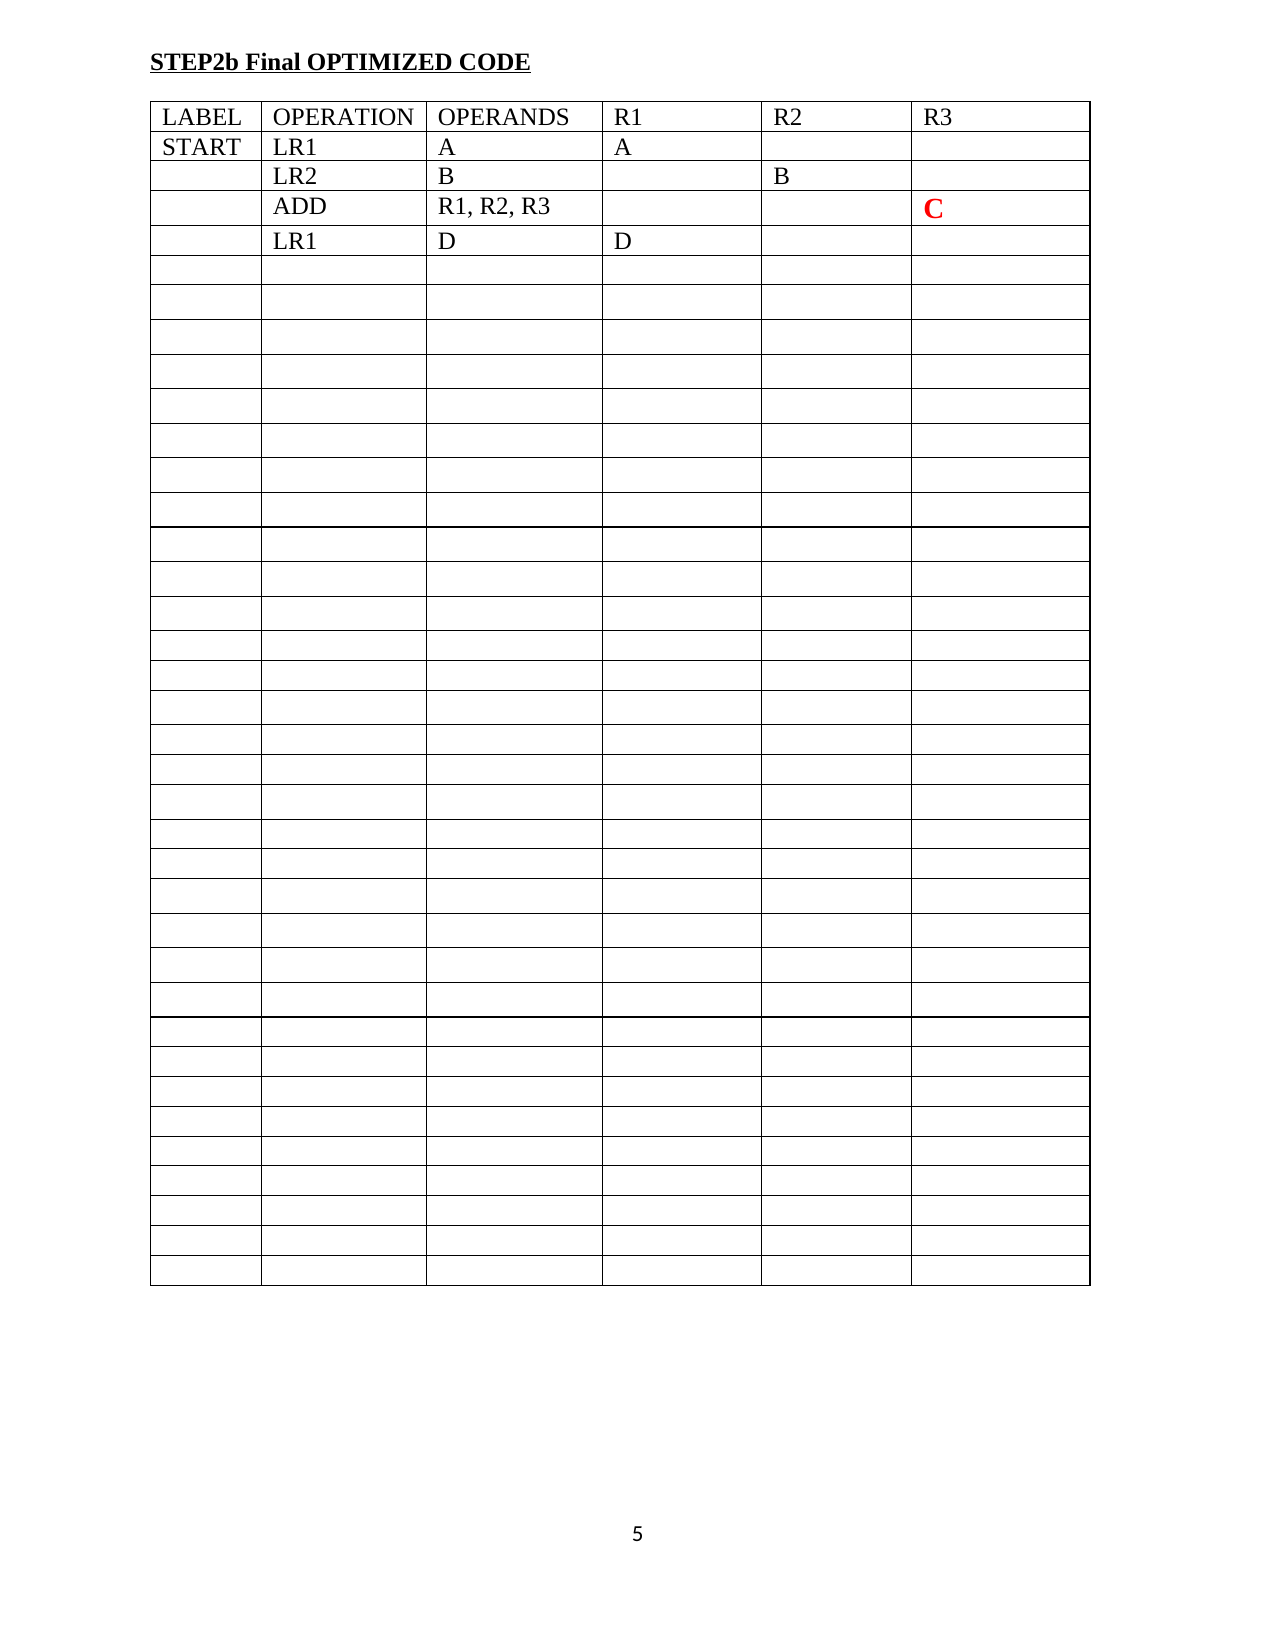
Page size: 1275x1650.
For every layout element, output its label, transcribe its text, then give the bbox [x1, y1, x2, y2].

table_cell [603, 597, 761, 630]
table_cell [912, 132, 1089, 160]
table_cell [912, 493, 1089, 526]
table_cell [151, 914, 261, 947]
table_cell [151, 1166, 261, 1195]
table_cell [262, 849, 426, 878]
table_cell D [427, 226, 602, 254]
table_cell [262, 1018, 426, 1046]
table_cell [603, 691, 761, 724]
table_cell [151, 226, 261, 254]
table_cell [262, 256, 426, 284]
table_cell [912, 1256, 1089, 1284]
table_cell [262, 755, 426, 784]
table_cell [262, 820, 426, 848]
table_cell [762, 1137, 911, 1165]
table_cell [262, 914, 426, 947]
table_cell [151, 785, 261, 818]
table_cell [427, 879, 602, 913]
table_cell [151, 458, 261, 492]
table_cell [912, 528, 1089, 561]
table_cell [151, 849, 261, 878]
table_cell [427, 597, 602, 630]
table_cell [603, 1196, 761, 1225]
table_cell [912, 849, 1089, 878]
table_cell [603, 849, 761, 878]
table_cell [912, 389, 1089, 423]
table_cell [427, 493, 602, 526]
table_cell [762, 1256, 911, 1284]
table_cell [912, 161, 1089, 190]
table_cell [912, 285, 1089, 319]
table_cell [603, 285, 761, 319]
table_cell [603, 1137, 761, 1165]
table_cell [427, 285, 602, 319]
table_cell [427, 256, 602, 284]
table_cell [762, 493, 911, 526]
table_cell [603, 528, 761, 561]
table_cell [262, 1077, 426, 1106]
table_header LABEL [151, 102, 261, 131]
table_cell [762, 355, 911, 388]
table_cell [427, 1137, 602, 1165]
table_cell [262, 785, 426, 818]
table_cell [151, 1226, 261, 1255]
table_cell [151, 161, 261, 190]
table_cell [427, 1226, 602, 1255]
table_cell [603, 389, 761, 423]
table_cell [762, 948, 911, 982]
table_cell [912, 256, 1089, 284]
table_header R2 [762, 102, 911, 131]
table_cell D [603, 226, 761, 254]
table_cell [151, 1107, 261, 1136]
table_cell [603, 191, 761, 225]
table_cell [151, 1047, 261, 1076]
table_cell [427, 320, 602, 353]
table_cell [762, 424, 911, 457]
table_cell [427, 424, 602, 457]
table_cell [762, 1226, 911, 1255]
table_cell [262, 1107, 426, 1136]
table_cell [151, 948, 261, 982]
table_cell [912, 879, 1089, 913]
table_cell [762, 820, 911, 848]
table_cell [427, 661, 602, 690]
table_cell [151, 528, 261, 561]
table_cell [151, 1256, 261, 1284]
table_cell [603, 562, 761, 596]
table_cell [427, 755, 602, 784]
table_cell [762, 1196, 911, 1225]
table_cell [762, 256, 911, 284]
table_cell [151, 879, 261, 913]
table_cell [912, 320, 1089, 353]
table_cell [912, 562, 1089, 596]
table_cell [262, 1166, 426, 1195]
table_cell [603, 320, 761, 353]
table_cell [427, 914, 602, 947]
table_cell [427, 948, 602, 982]
table_cell [912, 458, 1089, 492]
table_cell [262, 493, 426, 526]
table_cell [151, 661, 261, 690]
table_cell [762, 320, 911, 353]
table_cell [151, 725, 261, 754]
table_cell [151, 1137, 261, 1165]
table_cell A [427, 132, 602, 160]
table_cell [762, 849, 911, 878]
table_cell [427, 562, 602, 596]
table_cell [151, 424, 261, 457]
table_cell [762, 661, 911, 690]
table_header OPERATION [262, 102, 426, 131]
table_cell R1, R2, R3 [427, 191, 602, 225]
table_cell [603, 1226, 761, 1255]
table_cell [603, 1077, 761, 1106]
table_cell [762, 389, 911, 423]
table_cell [262, 389, 426, 423]
table_cell [427, 983, 602, 1016]
text STEP2b Final OPTIMIZED CODE [150, 47, 1125, 76]
table_cell [427, 820, 602, 848]
table_cell [603, 725, 761, 754]
table_cell [762, 226, 911, 254]
table_cell [427, 458, 602, 492]
table_cell [603, 1018, 761, 1046]
table_cell [151, 320, 261, 353]
table_cell [603, 458, 761, 492]
table_cell [262, 1226, 426, 1255]
table_cell [262, 983, 426, 1016]
table_cell [912, 355, 1089, 388]
table_cell [151, 1077, 261, 1106]
table_cell [912, 725, 1089, 754]
table_cell [151, 562, 261, 596]
table_cell [151, 389, 261, 423]
table_cell [762, 879, 911, 913]
table_cell [603, 256, 761, 284]
table_cell [762, 691, 911, 724]
table_cell [151, 493, 261, 526]
table_cell C [912, 191, 1089, 225]
table_cell [427, 1196, 602, 1225]
table_cell [262, 458, 426, 492]
table_cell [262, 631, 426, 660]
table_cell [912, 948, 1089, 982]
table_cell [262, 691, 426, 724]
table_cell [151, 191, 261, 225]
table_cell [762, 562, 911, 596]
table_cell ADD [262, 191, 426, 225]
table_cell [262, 1047, 426, 1076]
table_cell [151, 256, 261, 284]
table_cell [912, 1018, 1089, 1046]
table_cell [912, 691, 1089, 724]
table_cell [762, 725, 911, 754]
table_cell [262, 424, 426, 457]
table_cell [762, 631, 911, 660]
table_cell [912, 661, 1089, 690]
table_cell [912, 1137, 1089, 1165]
table_cell [427, 1107, 602, 1136]
table_cell [912, 1077, 1089, 1106]
table_cell [603, 424, 761, 457]
table_cell [912, 820, 1089, 848]
table_cell [427, 785, 602, 818]
table_cell [603, 948, 761, 982]
table_cell [762, 1166, 911, 1195]
table_cell [603, 983, 761, 1016]
table_cell [603, 1107, 761, 1136]
table_cell [912, 755, 1089, 784]
table_cell [912, 226, 1089, 254]
table_cell [262, 1137, 426, 1165]
table_cell [427, 528, 602, 561]
table_header OPERANDS [427, 102, 602, 131]
table_cell [762, 1077, 911, 1106]
table_cell [427, 1166, 602, 1195]
table_cell [762, 755, 911, 784]
table_cell [762, 285, 911, 319]
table_header R1 [603, 102, 761, 131]
table_cell [762, 132, 911, 160]
table_cell [427, 1047, 602, 1076]
table_cell [427, 1018, 602, 1046]
table_cell [912, 1196, 1089, 1225]
table_cell [762, 458, 911, 492]
table_cell [262, 1256, 426, 1284]
table_cell [262, 661, 426, 690]
table_cell [262, 597, 426, 630]
table_cell [151, 597, 261, 630]
table_cell [151, 1196, 261, 1225]
table_cell [603, 879, 761, 913]
table_cell [762, 1018, 911, 1046]
table_cell LR1 [262, 226, 426, 254]
table_cell [603, 755, 761, 784]
table_cell [262, 285, 426, 319]
table_cell [912, 424, 1089, 457]
table_cell [603, 355, 761, 388]
table_cell [262, 725, 426, 754]
table_cell [427, 355, 602, 388]
table_cell [151, 755, 261, 784]
table_cell [603, 161, 761, 190]
table_cell [912, 1166, 1089, 1195]
table_cell [427, 389, 602, 423]
table_cell [912, 631, 1089, 660]
table_cell [762, 1047, 911, 1076]
table_cell B [762, 161, 911, 190]
table_cell [262, 355, 426, 388]
table_cell [603, 493, 761, 526]
table_cell LR1 [262, 132, 426, 160]
table_cell LR2 [262, 161, 426, 190]
table_cell [912, 597, 1089, 630]
table_cell [427, 691, 602, 724]
table_cell [603, 1256, 761, 1284]
table_cell [762, 528, 911, 561]
table_cell [603, 1166, 761, 1195]
table_cell [262, 562, 426, 596]
table_cell [427, 1256, 602, 1284]
table_cell [603, 820, 761, 848]
table_cell [603, 785, 761, 818]
table_cell [762, 983, 911, 1016]
table_cell [151, 1018, 261, 1046]
table_cell [912, 983, 1089, 1016]
table_cell [762, 597, 911, 630]
table_cell B [427, 161, 602, 190]
table_cell [151, 355, 261, 388]
table_cell [262, 948, 426, 982]
table_cell [603, 631, 761, 660]
table_cell A [603, 132, 761, 160]
table_cell [427, 631, 602, 660]
table_cell [262, 528, 426, 561]
table_cell [603, 914, 761, 947]
table_cell [151, 631, 261, 660]
table_cell [912, 785, 1089, 818]
table_cell [912, 1047, 1089, 1076]
table_cell [603, 1047, 761, 1076]
table_cell [427, 725, 602, 754]
table_cell [912, 1226, 1089, 1255]
table_cell [151, 983, 261, 1016]
table_cell [762, 785, 911, 818]
table_cell [603, 661, 761, 690]
table_cell [912, 914, 1089, 947]
table_cell [912, 1107, 1089, 1136]
table_header R3 [912, 102, 1089, 131]
table_cell [762, 914, 911, 947]
table_cell [262, 1196, 426, 1225]
table_cell [762, 191, 911, 225]
table_cell START [151, 132, 261, 160]
table_cell [151, 691, 261, 724]
table_cell [427, 1077, 602, 1106]
table_cell [262, 879, 426, 913]
table_cell [151, 285, 261, 319]
table_cell [762, 1107, 911, 1136]
table_cell [427, 849, 602, 878]
table_cell [151, 820, 261, 848]
table_cell [262, 320, 426, 353]
